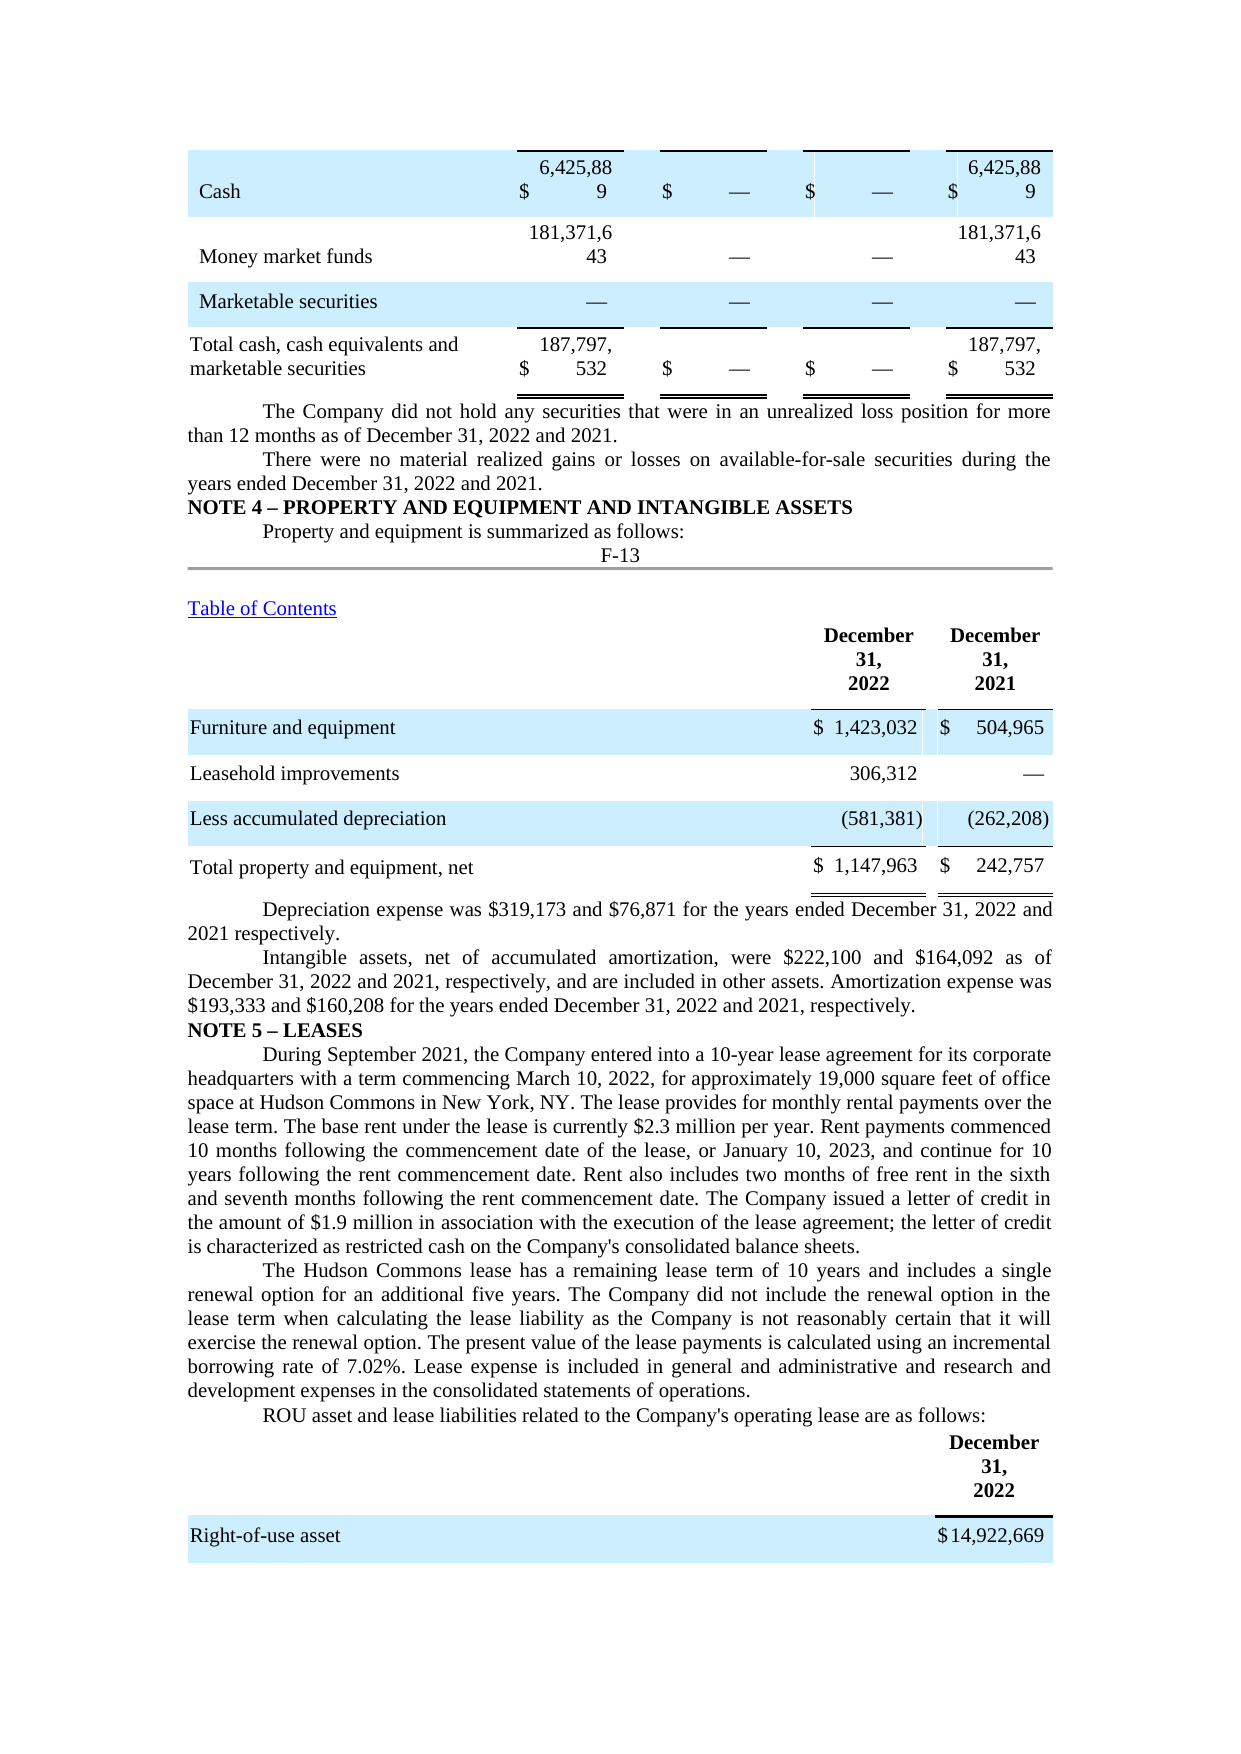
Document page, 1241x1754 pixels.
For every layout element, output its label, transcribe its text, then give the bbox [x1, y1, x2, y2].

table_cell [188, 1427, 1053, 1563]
text The Company did not hold any securities that were in an unrealized loss position for more than 12 months as of December 31, 2022 and 2021. [187, 399, 1053, 447]
text Property and equipment is summarized as follows: [187, 519, 1053, 543]
text During September 2021, the Company entered into a 10-year lease agreement for its corporate headquarters with a term commencing March 10, 2022, for approximately 19,000 square feet of office space at Hudson Commons in New York, NY. The lease provides for monthly rental payments over the lease term. The base rent under the lease is currently $2.3 million per year. Rent payments commenced 10 months following the commencement date of the lease, or January 10, 2023, and continue for 10 years following the rent commencement date. Rent also includes two months of free rent in the sixth and seventh months following the rent commencement date. The Company issued a letter of credit in the amount of $1.9 million in association with the execution of the lease agreement; the letter of credit is characterized as restricted cash on the Company's consolidated balance sheets. [187, 1042, 1053, 1258]
text Depreciation expense was $319,173 and $76,871 for the years ended December 31, 2022 and 2021 respectively. [187, 897, 1053, 945]
text The Hudson Commons lease has a remaining lease term of 10 years and includes a single renewal option for an additional five years. The Company did not include the renewal option in the lease term when calculating the lease liability as the Company is not reasonably certain that it will exercise the renewal option. The present value of the lease payments is calculated using an incremental borrowing rate of 7.02%. Lease expense is included in general and administrative and research and development expenses in the consolidated statements of operations. [187, 1258, 1053, 1402]
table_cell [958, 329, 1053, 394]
text Intangible assets, net of accumulated amortization, were $222,100 and $164,092 as of December 31, 2022 and 2021, respectively, and are included in other assets. Amortization expense was $193,333 and $160,208 for the years ended December 31, 2022 and 2021, respectively. [187, 945, 1053, 1017]
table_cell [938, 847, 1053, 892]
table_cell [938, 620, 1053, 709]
text F-13 [187, 543, 1053, 567]
text NOTE 5 – LEASES [187, 1017, 1053, 1042]
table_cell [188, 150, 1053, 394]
text ROU asset and lease liabilities related to the Company's operating lease are as follows: [187, 1402, 1053, 1427]
text NOTE 4 – PROPERTY AND EQUIPMENT AND INTANGIBLE ASSETS [187, 495, 1053, 519]
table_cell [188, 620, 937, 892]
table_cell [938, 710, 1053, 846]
text Table of Contents [187, 596, 1053, 620]
text There were no material realized gains or losses on available-for-sale securities during the years ended December 31, 2022 and 2021. [187, 447, 1053, 495]
